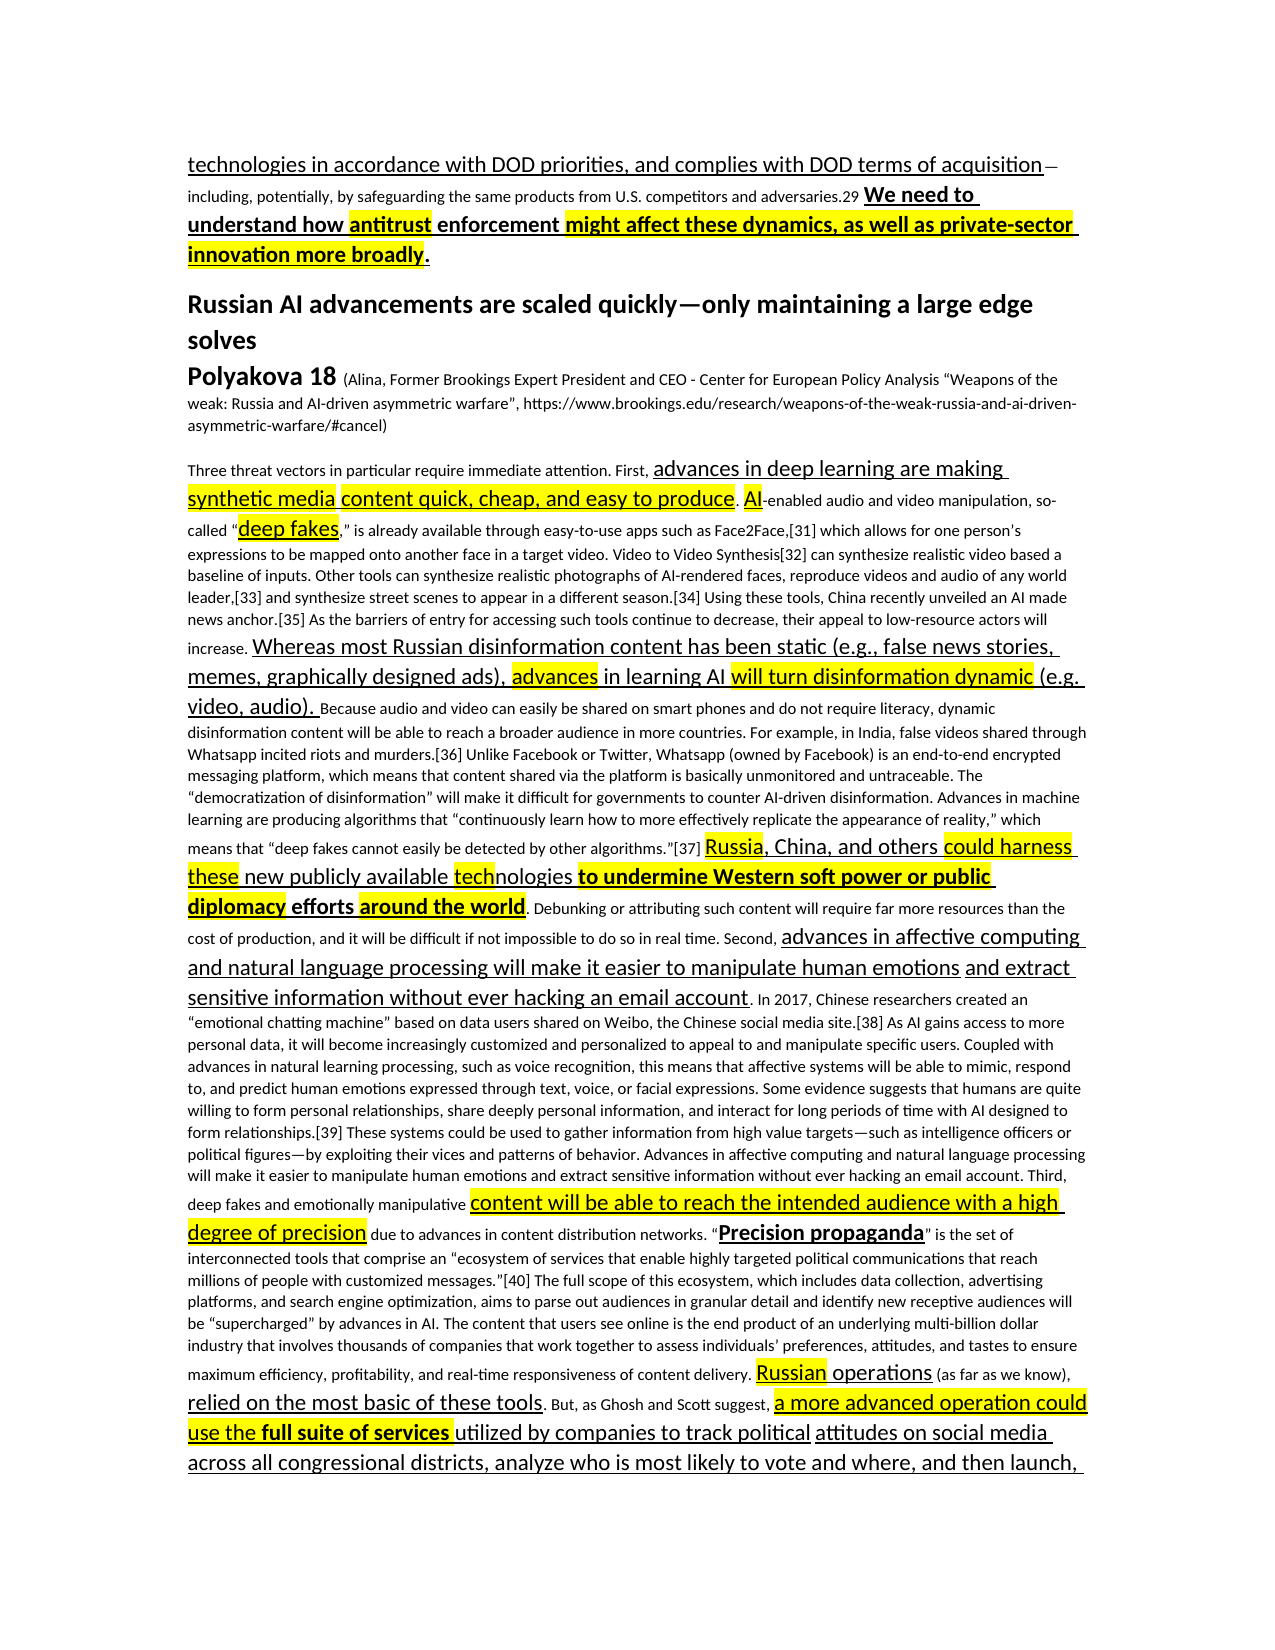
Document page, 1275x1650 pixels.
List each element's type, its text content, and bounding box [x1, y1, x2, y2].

text Polyakova 18 (Alina, Former Brookings Expert President and CEO - Center for European Policy Analysis “Weapons of the weak: Russia and AI-driven asymmetric warfare”, https://www.brookings.edu/research/weapons-of-the-weak-russia-and-ai-driven-asymmetric-warfare/#cancel) [187, 359, 1087, 436]
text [187, 454, 1087, 1477]
subtitle Russian AI advancements are scaled quickly—only maintaining a large edge solves [187, 287, 1087, 356]
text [187, 150, 1087, 269]
